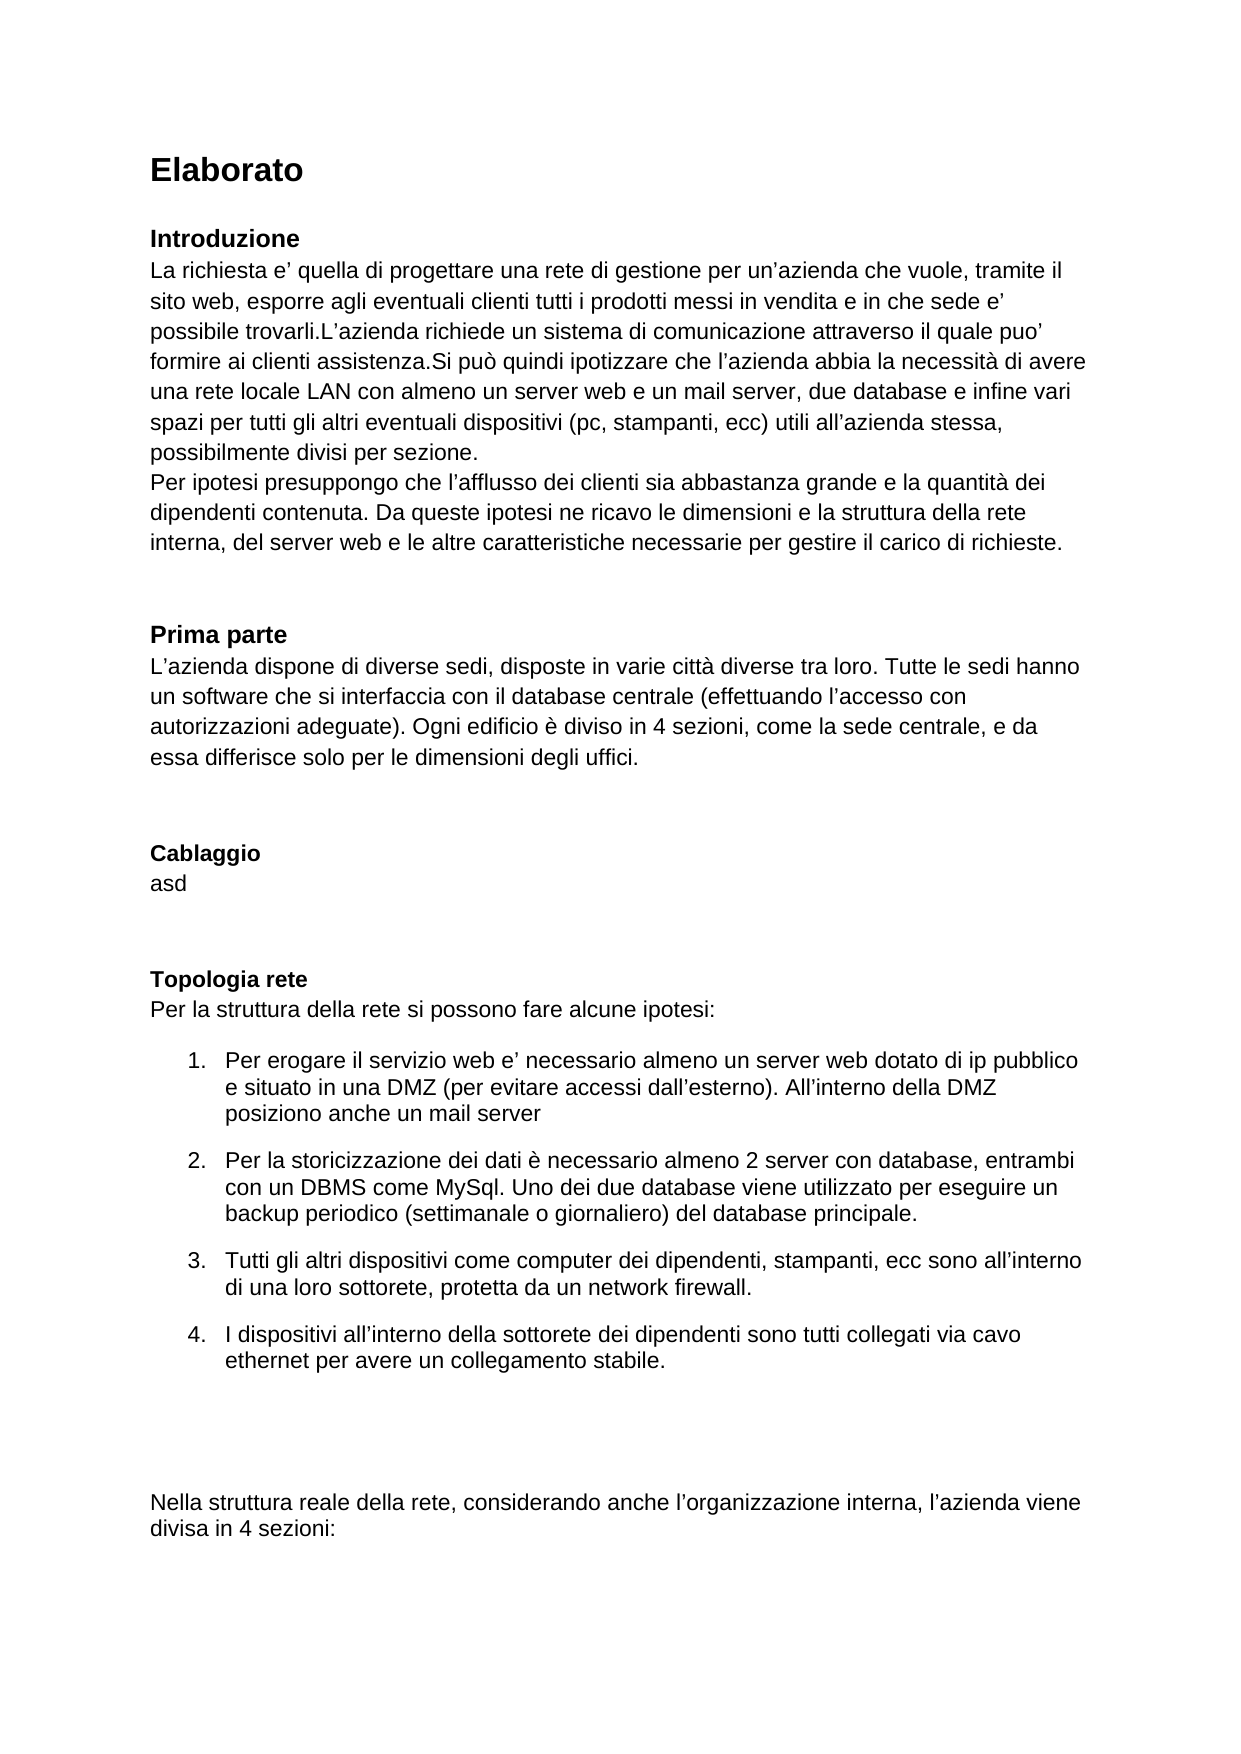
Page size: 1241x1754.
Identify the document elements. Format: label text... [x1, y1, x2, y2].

list I dispositivi all’interno della sottorete dei dipendenti sono tutti collegati via cavo ethernet per avere un collegamento stabile. [187, 1321, 1090, 1373]
text asd [150, 870, 1090, 896]
text Topologia rete [150, 966, 1090, 993]
list Per erogare il servizio web e’ necessario almeno un server web dotato di ip pubblico e situato in una DMZ (per evitare accessi dall’esterno). All’interno della DMZ posiziono anche un mail server [187, 1047, 1090, 1127]
text Introduzione [150, 224, 1090, 253]
text Prima parte [150, 620, 1090, 649]
text Elaborato [150, 150, 1090, 188]
text La richiesta e’ quella di progettare una rete di gestione per un’azienda che vuole, tramite il sito web, esporre agli eventuali clienti tutti i prodotti messi in vendita e in che sede e’ possibile trovarli.L’azienda richiede un sistema di comunicazione attraverso il quale puo’ formire ai clienti assistenza.Si può quindi ipotizzare che l’azienda abbia la necessità di avere una rete locale LAN con almeno un server web e un mail server, due database e infine vari spazi per tutti gli altri eventuali dispositivi (pc, stampanti, ecc) utili all’azienda stessa, possibilmente divisi per sezione. [150, 257, 1090, 465]
text Per ipotesi presuppongo che l’afflusso dei clienti sia abbastanza grande e la quantità dei dipendenti contenuta. Da queste ipotesi ne ricavo le dimensioni e la struttura della rete interna, del server web e le altre caratteristiche necessarie per gestire il carico di richieste. [150, 469, 1090, 556]
text Per la struttura della rete si possono fare alcune ipotesi: [150, 996, 1090, 1023]
list Per la storicizzazione dei dati è necessario almeno 2 server con database, entrambi con un DBMS come MySql. Uno dei due database viene utilizzato per eseguire un backup periodico (settimanale o giornaliero) del database principale. [187, 1147, 1090, 1226]
text Cablaggio [150, 840, 1090, 866]
list Tutti gli altri dispositivi come computer dei dipendenti, stampanti, ecc sono all’interno di una loro sottorete, protetta da un network firewall. [187, 1247, 1090, 1300]
text L’azienda dispone di diverse sedi, disposte in varie città diverse tra loro. Tutte le sedi hanno un software che si interfaccia con il database centrale (effettuando l’accesso con autorizzazioni adeguate). Ogni edificio è diviso in 4 sezioni, come la sede centrale, e da essa differisce solo per le dimensioni degli uffici. [150, 653, 1090, 770]
text Nella struttura reale della rete, considerando anche l’organizzazione interna, l’azienda viene divisa in 4 sezioni: [150, 1489, 1090, 1541]
